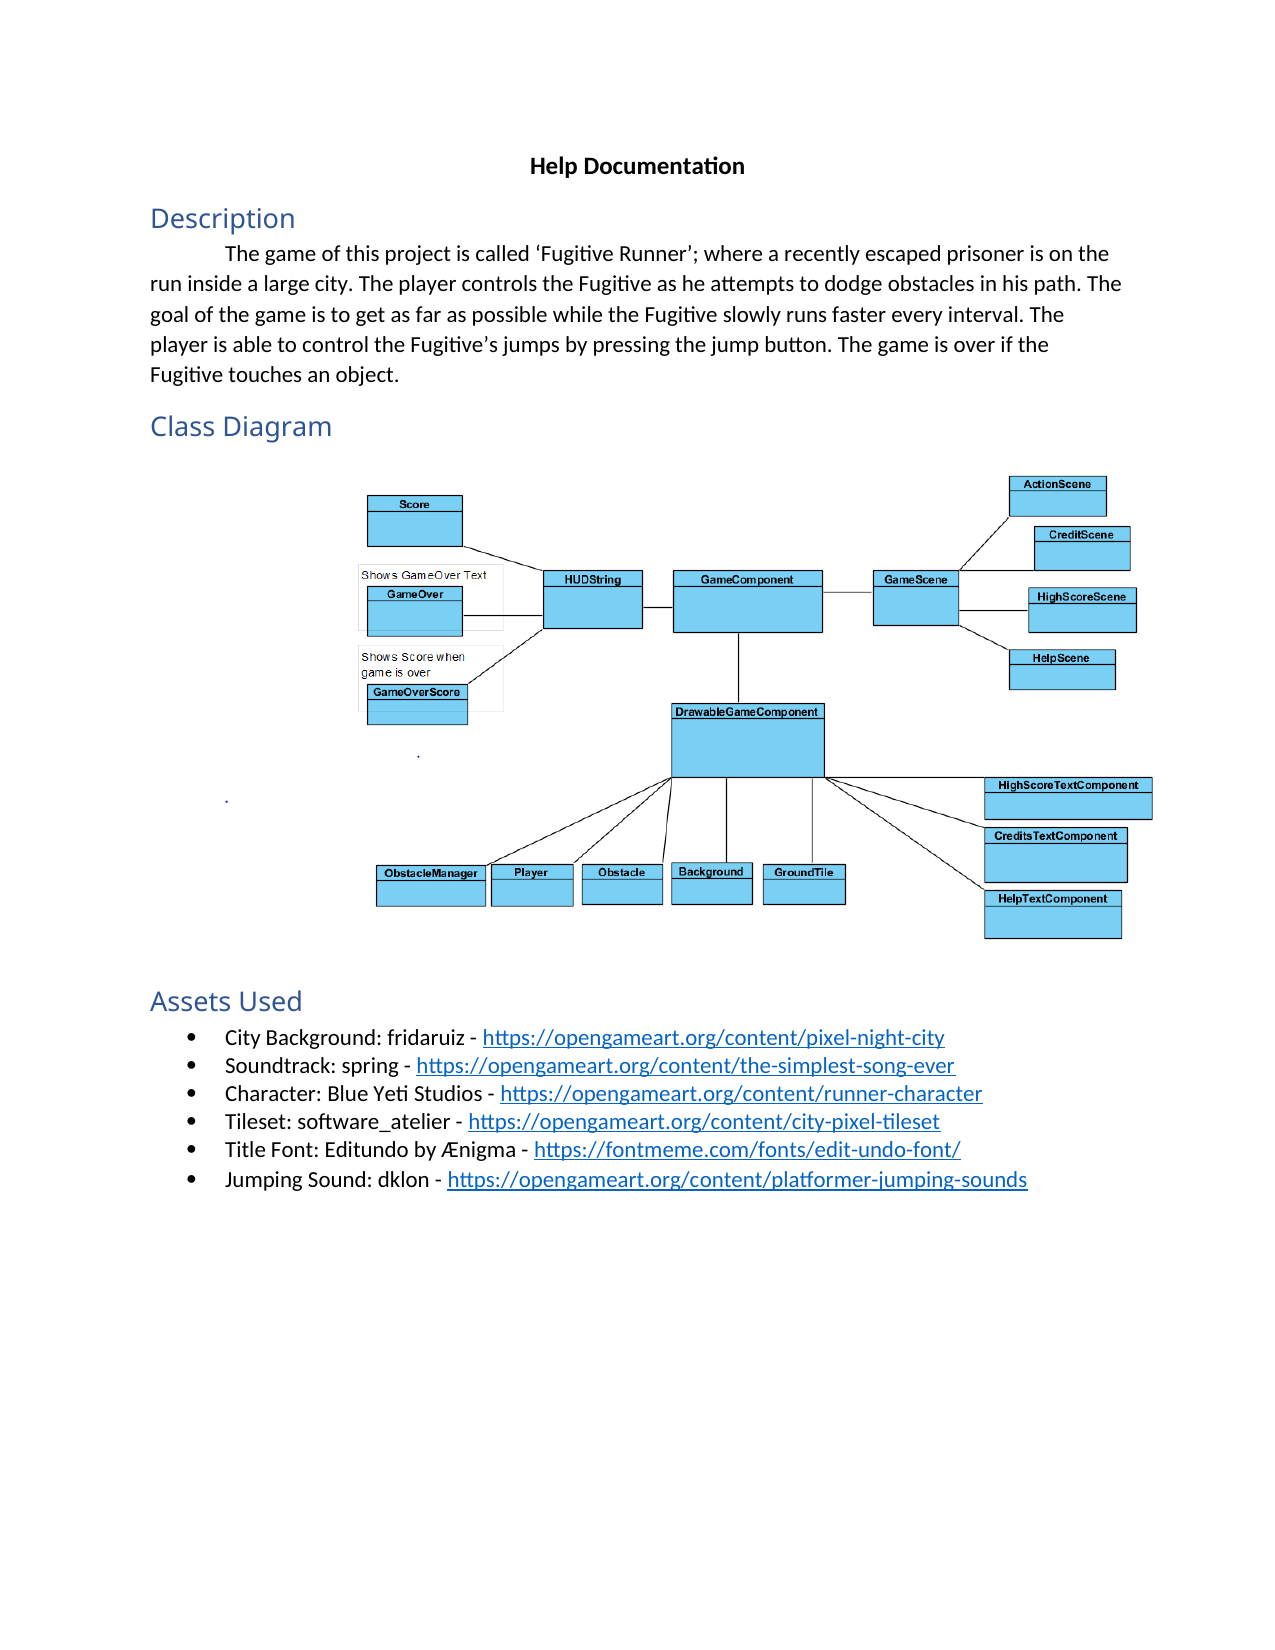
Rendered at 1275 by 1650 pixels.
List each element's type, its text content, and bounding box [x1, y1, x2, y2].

text Help Documentation [150, 150, 1125, 181]
subtitle Description [150, 199, 1125, 236]
list City Background: fridaruiz - https://opengameart.org/content/pixel-night-city [187, 1023, 1125, 1051]
list Soundtrack: spring - https://opengameart.org/content/the-simplest-song-ever [187, 1051, 1125, 1079]
text The game of this project is called ‘Fugitive Runner’; where a recently escaped prisoner is on the run inside a large city. The player controls the Fugitive as he attempts to dodge obstacles in his path. The goal of the game is to get as far as possible while the Fugitive slowly runs faster every interval. The player is able to control the Fugitive’s jumps by pressing the jump button. The game is over if the Fugitive touches an object. [150, 239, 1125, 388]
list Tileset: software_atelier - https://opengameart.org/content/city-pixel-tileset [187, 1107, 1125, 1135]
picture [225, 446, 1200, 964]
list Title Font: Editundo by Ænigma - https://fontmeme.com/fonts/edit-undo-font/ [187, 1135, 1125, 1163]
subtitle Class Diagram [150, 407, 1125, 444]
list Jumping Sound: dklon - https://opengameart.org/content/platformer-jumping-sounds [187, 1165, 1125, 1193]
list Character: Blue Yeti Studios - https://opengameart.org/content/runner-character [187, 1079, 1125, 1107]
subtitle Assets Used [150, 983, 1125, 1020]
